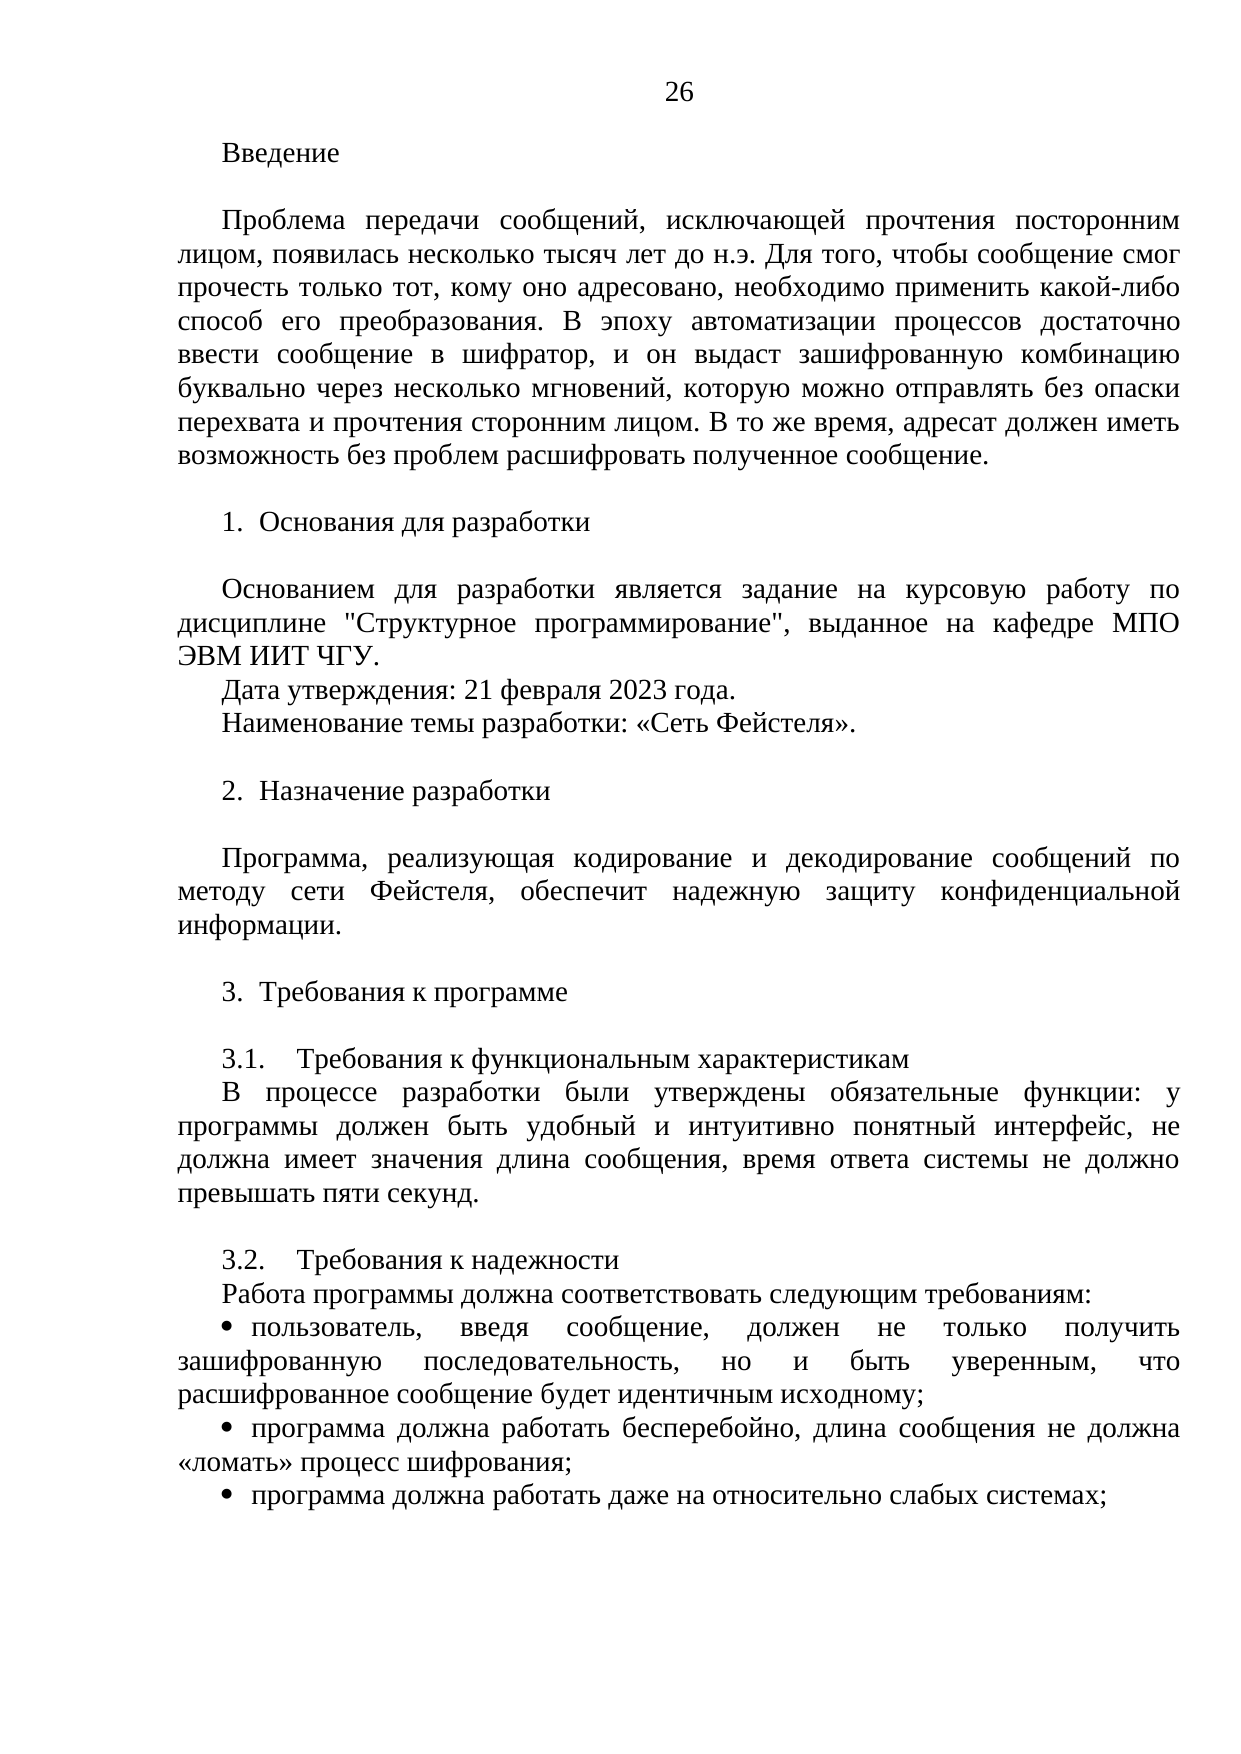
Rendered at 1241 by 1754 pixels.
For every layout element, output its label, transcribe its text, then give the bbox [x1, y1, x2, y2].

list Назначение разработки [221, 773, 1181, 806]
text Проблема передачи сообщений, исключающей прочтения посторонним лицом, появилась несколько тысяч лет до н.э. Для того, чтобы сообщение смог прочесть только тот, кому оно адресовано, необходимо применить какой-либо способ его преобразования. В эпоху автоматизации процессов достаточно ввести сообщение в шифратор, и он выдаст зашифрованную комбинацию буквально через несколько мгновений, которую можно отправлять без опаски перехвата и прочтения сторонним лицом. В то же время, адресат должен иметь возможность без проблем расшифровать полученное сообщение. [177, 202, 1181, 471]
list Требования к функциональным характеристикам [221, 1041, 1181, 1074]
text Работа программы должна соответствовать следующим требованиям: [221, 1276, 1181, 1309]
list программа должна работать даже на относительно слабых системах; [177, 1477, 1181, 1511]
text В процессе разработки были утверждены обязательные функции: у программы должен быть удобный и интуитивно понятный интерфейс, не должна имеет значения длина сообщения, время ответа системы не должно превышать пяти секунд. [177, 1074, 1181, 1209]
text Наименование темы разработки: «Сеть Фейстеля». [177, 706, 1181, 739]
text Программа, реализующая кодирование и декодирование сообщений по методу сети Фейстеля, обеспечит надежную защиту конфиденциальной информации. [177, 840, 1181, 940]
list Требования к программе [221, 974, 1181, 1007]
list пользователь, введя сообщение, должен не только получить зашифрованную последовательность, но и быть уверенным, что расшифрованное сообщение будет идентичным исходному; [177, 1309, 1181, 1410]
text Основанием для разработки является задание на курсовую работу по дисциплине "Структурное программирование", выданное на кафедре МПО ЭВМ ИИТ ЧГУ. [177, 571, 1181, 672]
text Введение [177, 135, 1181, 169]
list Основания для разработки [221, 504, 1181, 538]
list программа должна работать бесперебойно, длина сообщения не должна «ломать» процесс шифрования; [177, 1410, 1181, 1477]
text Дата утверждения: 21 февраля 2023 года. [177, 672, 1181, 706]
list Требования к надежности [221, 1242, 1181, 1276]
